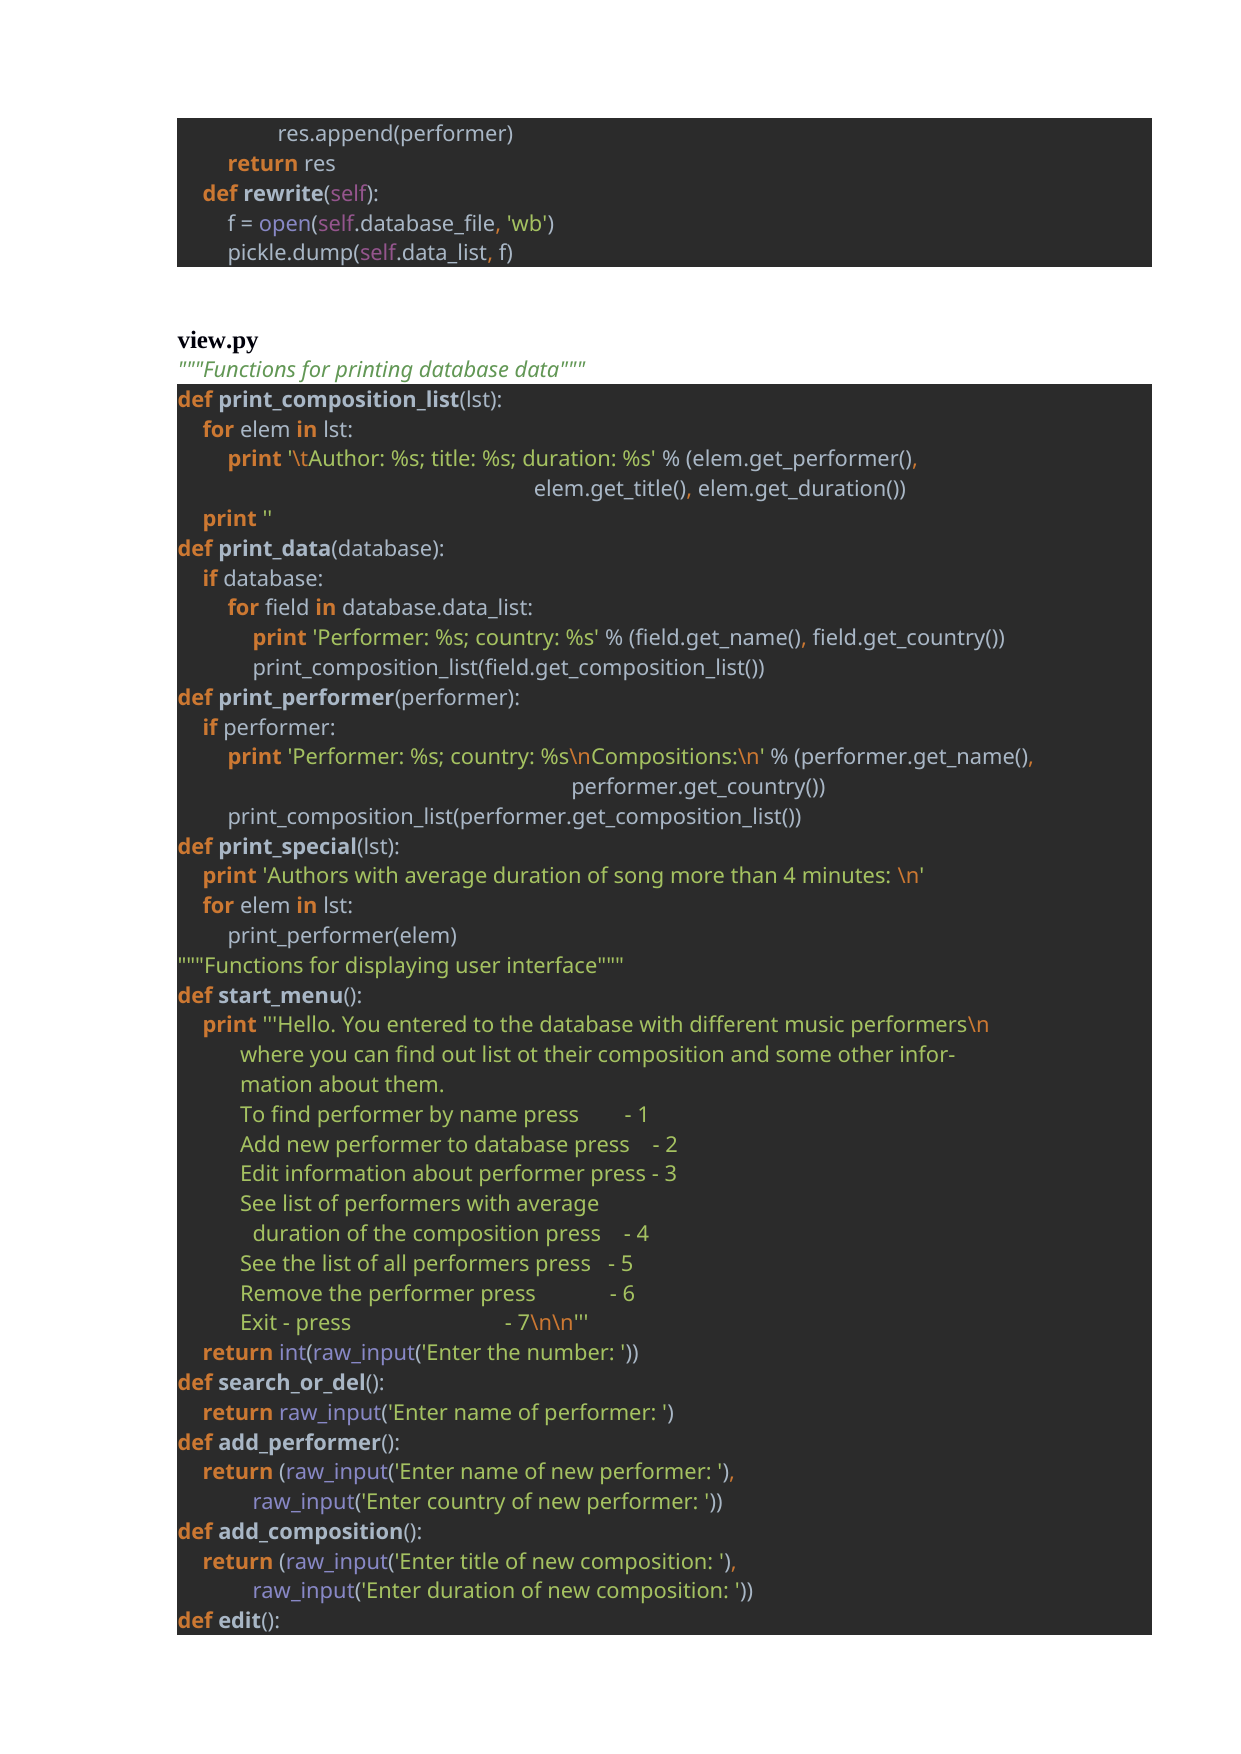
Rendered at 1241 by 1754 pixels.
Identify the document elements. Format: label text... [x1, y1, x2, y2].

text print '' [177, 503, 1152, 533]
text where you can find out list ot their composition and some other infor- [177, 1039, 1152, 1069]
text print '\tAuthor: %s; title: %s; duration: %s' % (elem.get_performer(), [177, 443, 1152, 473]
text print_composition_list(performer.get_composition_list()) [177, 801, 1152, 831]
text raw_input('Enter country of new performer: ')) [177, 1486, 1152, 1516]
text performer.get_country()) [177, 771, 1152, 801]
text print 'Performer: %s; country: %s\nCompositions:\n' % (performer.get_name(), [177, 741, 1152, 771]
text raw_input('Enter duration of new composition: ')) [177, 1576, 1152, 1605]
text def rewrite(self): [177, 178, 1152, 207]
text return (raw_input('Enter name of new performer: '), [177, 1456, 1152, 1486]
text To find performer by name press - 1 [177, 1099, 1152, 1129]
text return int(raw_input('Enter the number: ')) [177, 1337, 1152, 1367]
text pickle.dump(self.data_list, f) [177, 237, 1152, 267]
text def start_menu(): [177, 980, 1152, 1009]
text mation about them. [177, 1069, 1152, 1099]
text """Functions for printing database data""" [177, 354, 1152, 384]
text def print_special(lst): [177, 831, 1152, 861]
text Edit information about performer press - 3 [177, 1158, 1152, 1188]
text return raw_input('Enter name of performer: ') [177, 1397, 1152, 1427]
text """Functions for displaying user interface""" [177, 950, 1152, 980]
text return (raw_input('Enter title of new composition: '), [177, 1546, 1152, 1576]
text def add_composition(): [177, 1516, 1152, 1546]
text duration of the composition press - 4 [177, 1218, 1152, 1248]
text for field in database.data_list: [177, 592, 1152, 622]
text Remove the performer press - 6 [177, 1278, 1152, 1307]
text f = open(self.database_file, 'wb') [177, 207, 1152, 237]
text Exit - press - 7\n\n''' [177, 1307, 1152, 1337]
text print 'Performer: %s; country: %s' % (field.get_name(), field.get_country()) [177, 622, 1152, 652]
text print_performer(elem) [177, 920, 1152, 950]
text view.py [177, 325, 1152, 354]
text print_composition_list(field.get_composition_list()) [177, 652, 1152, 682]
text elem.get_title(), elem.get_duration()) [177, 473, 1152, 503]
text See the list of all performers press - 5 [177, 1248, 1152, 1278]
text return res [177, 148, 1152, 178]
text def print_data(database): [177, 533, 1152, 563]
text print 'Authors with average duration of song more than 4 minutes: \n' [177, 861, 1152, 890]
text res.append(performer) [177, 118, 1152, 148]
text if performer: [177, 712, 1152, 741]
text def edit(): [177, 1605, 1152, 1635]
text for elem in lst: [177, 414, 1152, 443]
text if database: [177, 563, 1152, 592]
text Add new performer to database press - 2 [177, 1129, 1152, 1158]
text print '''Hello. You entered to the database with different music performers\n [177, 1009, 1152, 1039]
text for elem in lst: [177, 890, 1152, 920]
text def print_performer(performer): [177, 682, 1152, 712]
text def print_composition_list(lst): [177, 384, 1152, 414]
text See list of performers with average [177, 1188, 1152, 1218]
text def add_performer(): [177, 1427, 1152, 1456]
text def search_or_del(): [177, 1367, 1152, 1397]
